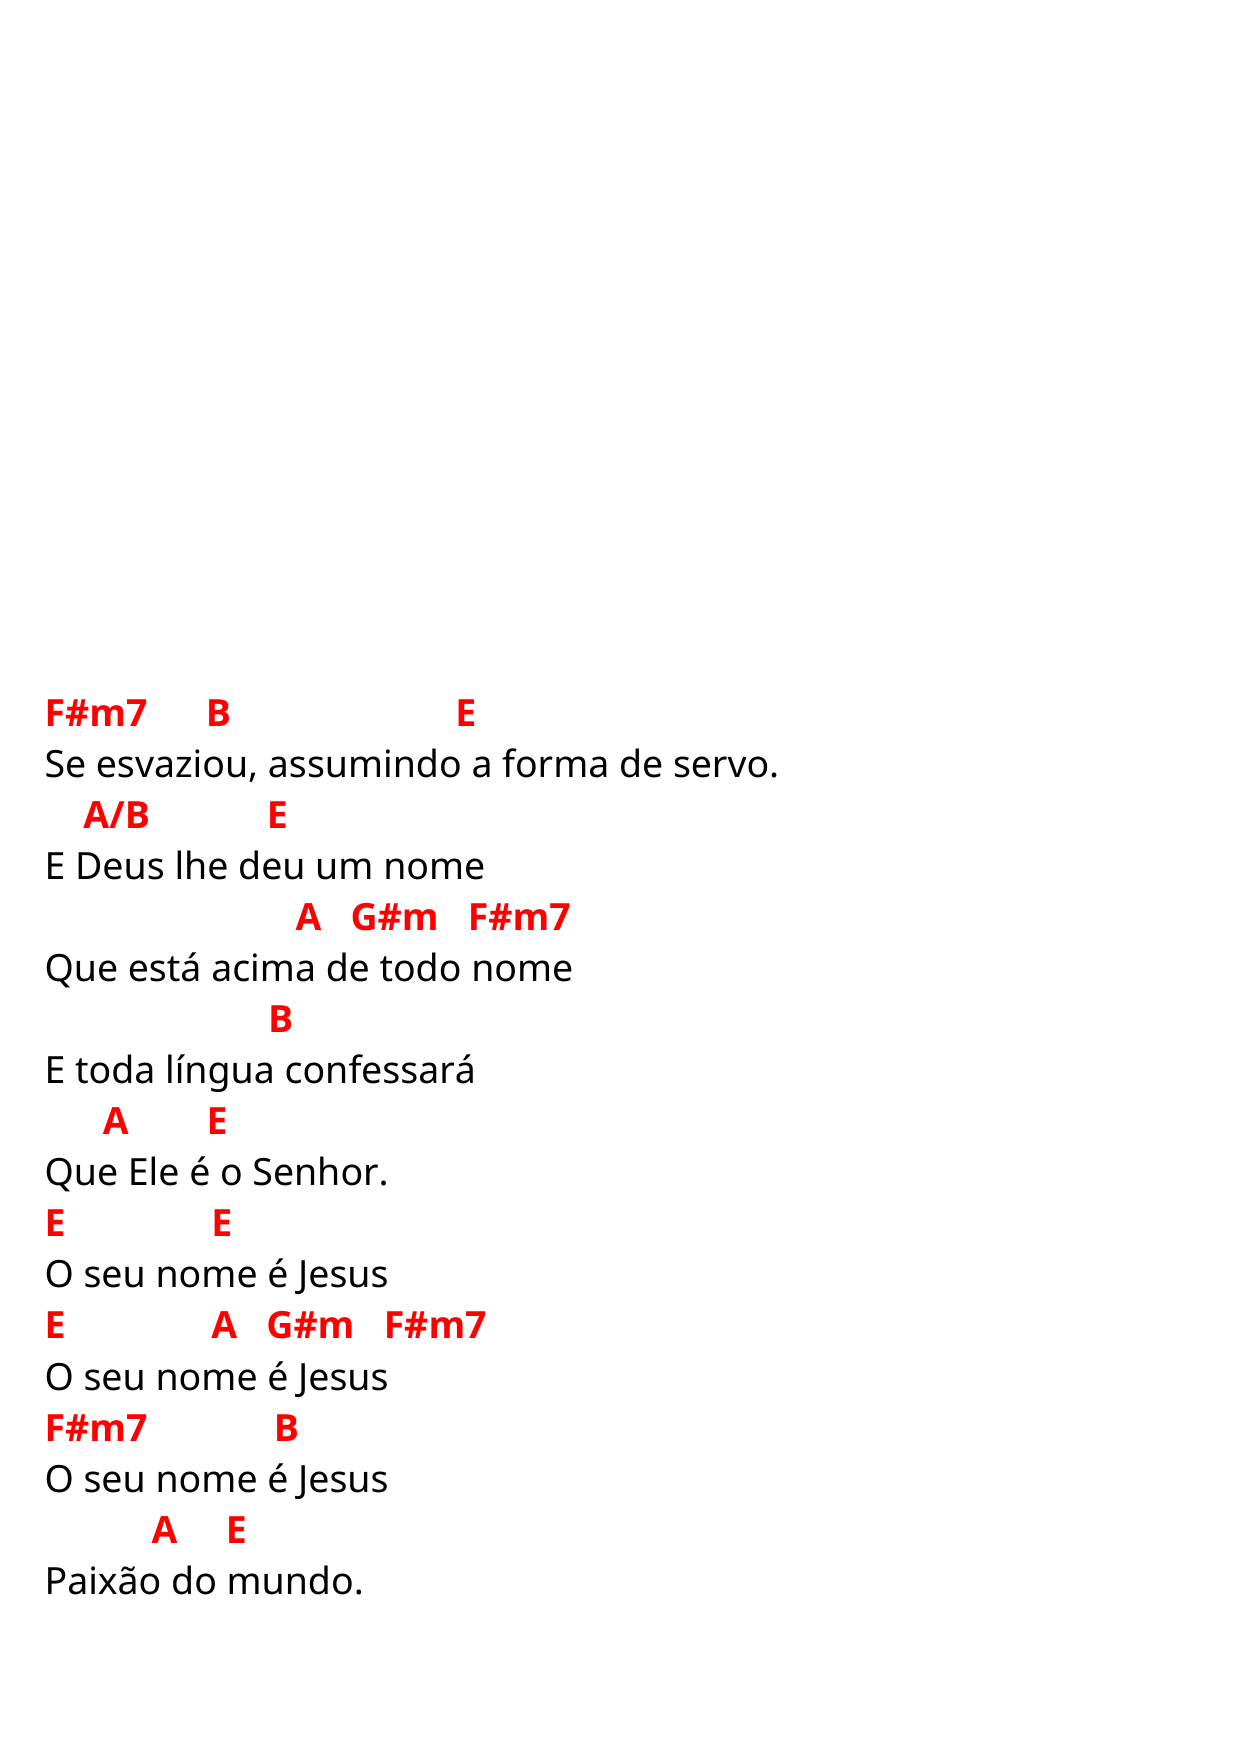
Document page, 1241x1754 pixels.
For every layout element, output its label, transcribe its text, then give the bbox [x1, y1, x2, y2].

text E toda língua confessará [44, 1044, 1196, 1095]
text F#m7 B [44, 1401, 1196, 1452]
text Paixão do mundo. [44, 1554, 1196, 1605]
text O seu nome é Jesus [44, 1452, 1196, 1503]
text O seu nome é Jesus [44, 1350, 1196, 1401]
text Que Ele é o Senhor. [44, 1146, 1196, 1197]
text E Deus lhe deu um nome [44, 839, 1196, 891]
text A E [44, 1095, 1196, 1146]
text E A G#m F#m7 [44, 1299, 1196, 1350]
text A G#m F#m7 [44, 891, 1196, 942]
text F#m7 B E [44, 686, 1196, 737]
text Se esvaziou, assumindo a forma de servo. [44, 737, 1196, 788]
text E E [44, 1197, 1196, 1248]
text A/B E [44, 788, 1196, 839]
text A E [44, 1503, 1196, 1554]
text O seu nome é Jesus [44, 1248, 1196, 1299]
text B [44, 993, 1196, 1044]
text Que está acima de todo nome [44, 942, 1196, 993]
